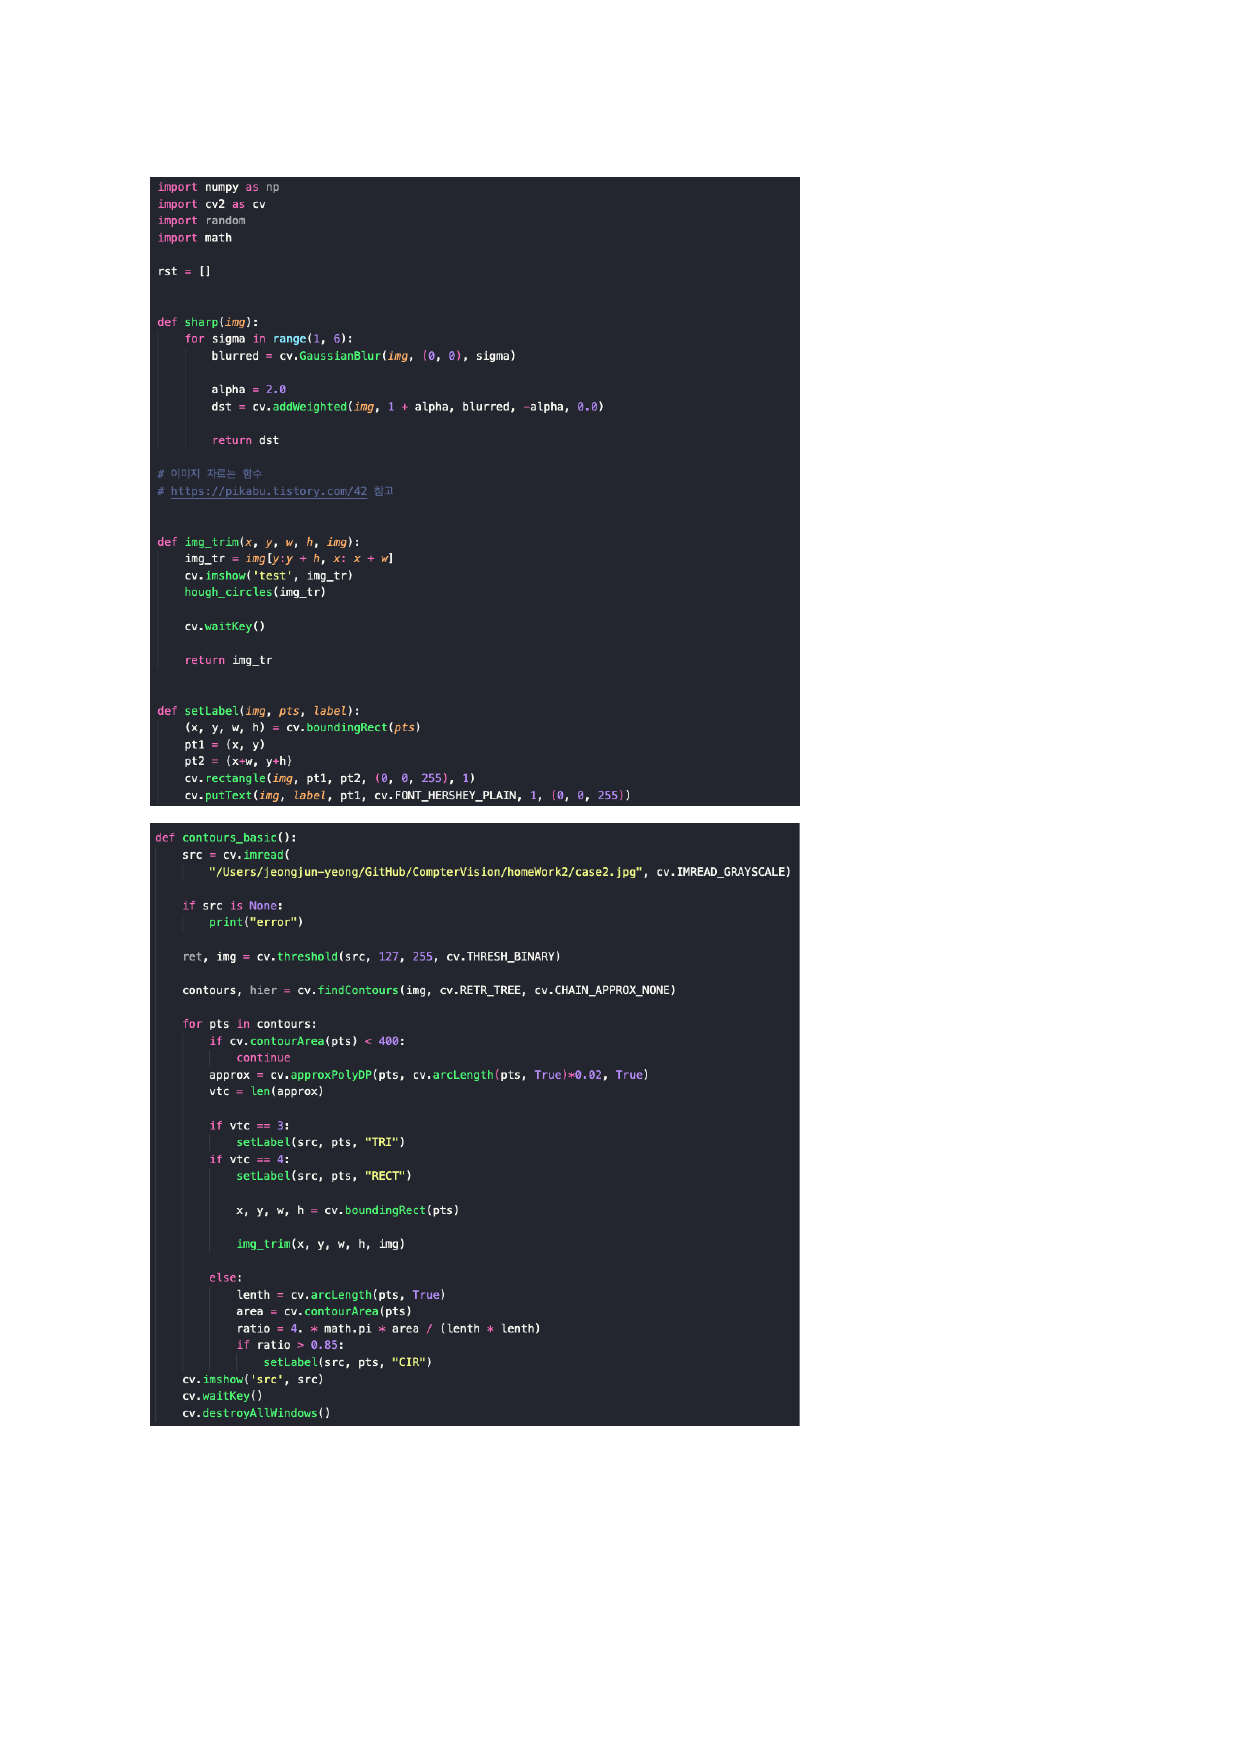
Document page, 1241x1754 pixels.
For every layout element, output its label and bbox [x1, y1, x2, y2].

picture [150, 823, 800, 1426]
picture [150, 177, 800, 806]
